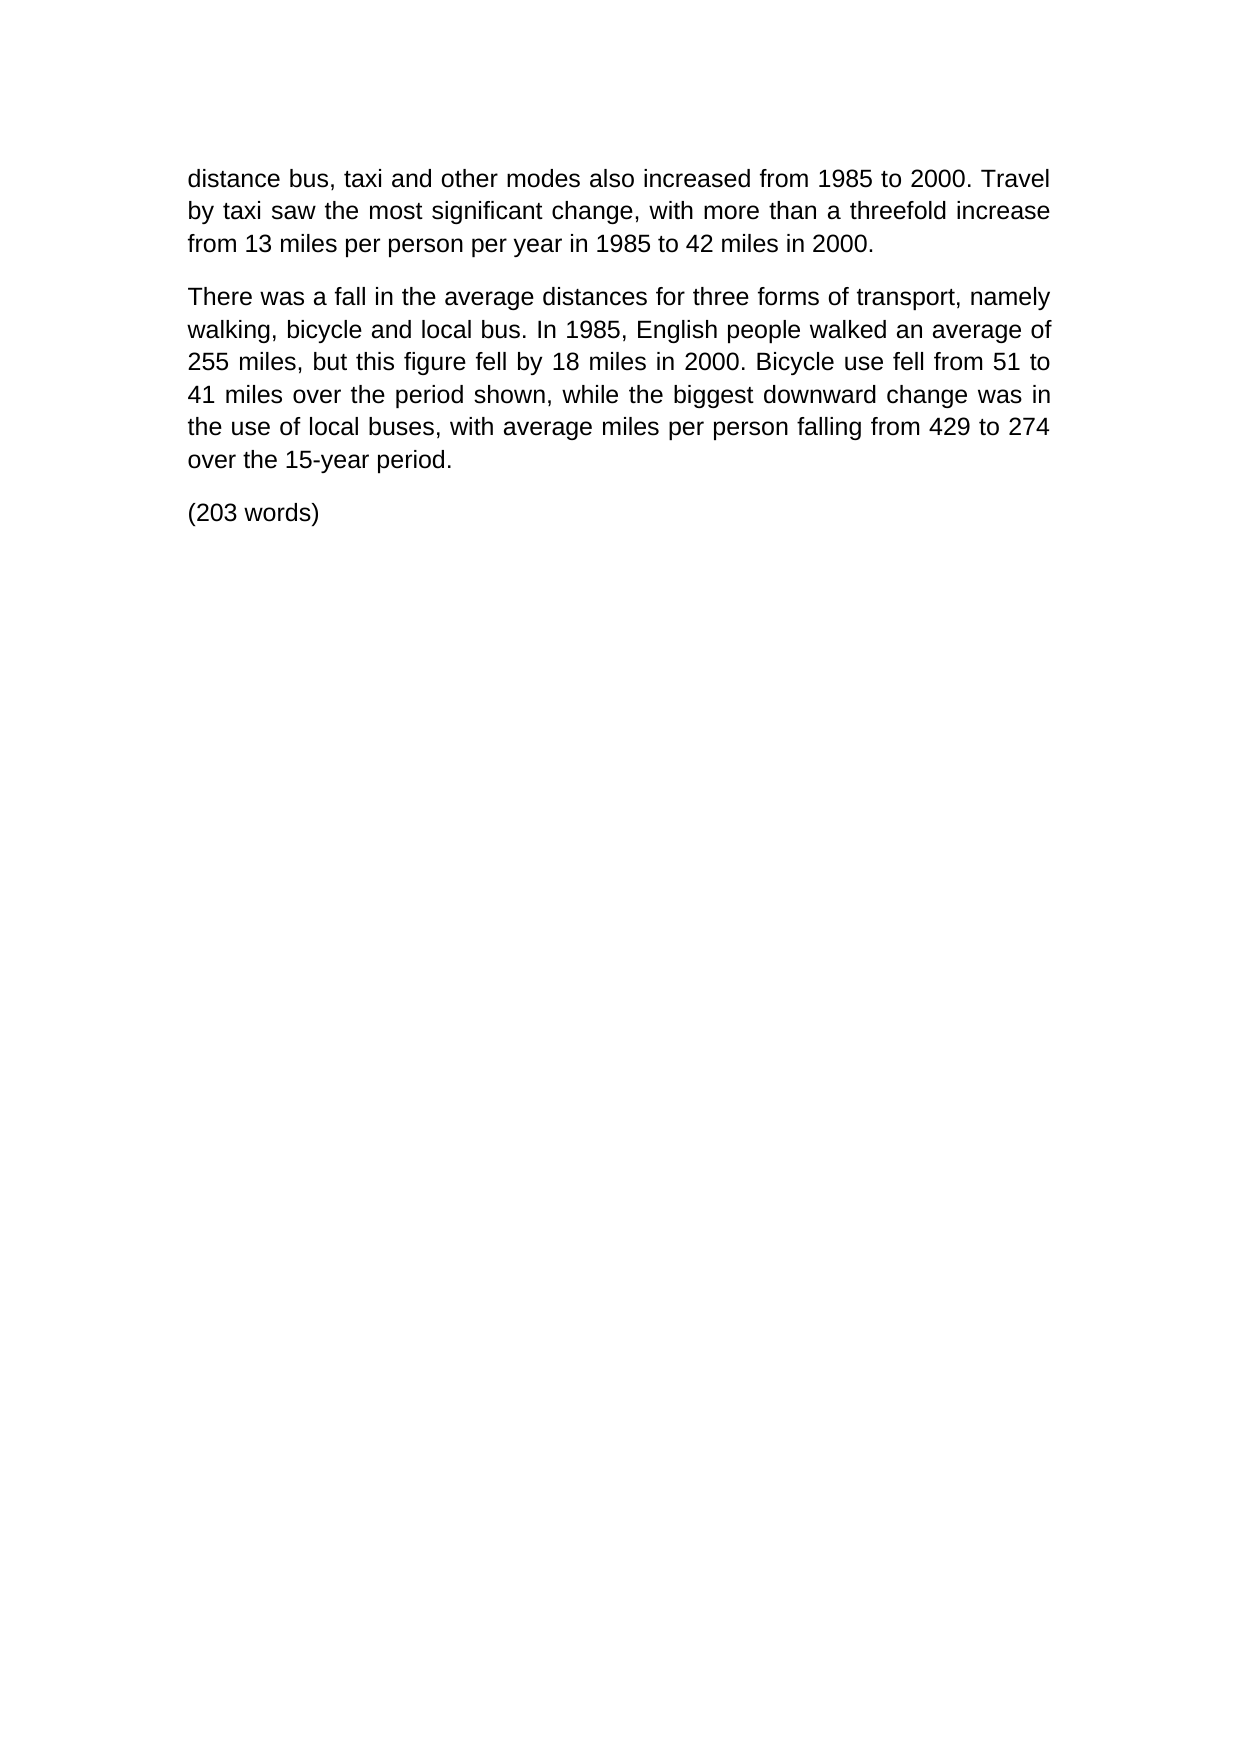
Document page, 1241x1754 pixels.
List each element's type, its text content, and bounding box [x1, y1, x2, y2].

text (203 words) [187, 496, 1053, 529]
text There was a fall in the average distances for three forms of transport, namely walking, bicycle and local bus. In 1985, English people walked an average of 255 miles, but this figure fell by 18 miles in 2000. Bicycle use fell from 51 to 41 miles over the period shown, while the biggest downward change was in the use of local buses, with average miles per person falling from 429 to 274 over the 15-year period. [187, 280, 1053, 475]
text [187, 162, 1053, 259]
